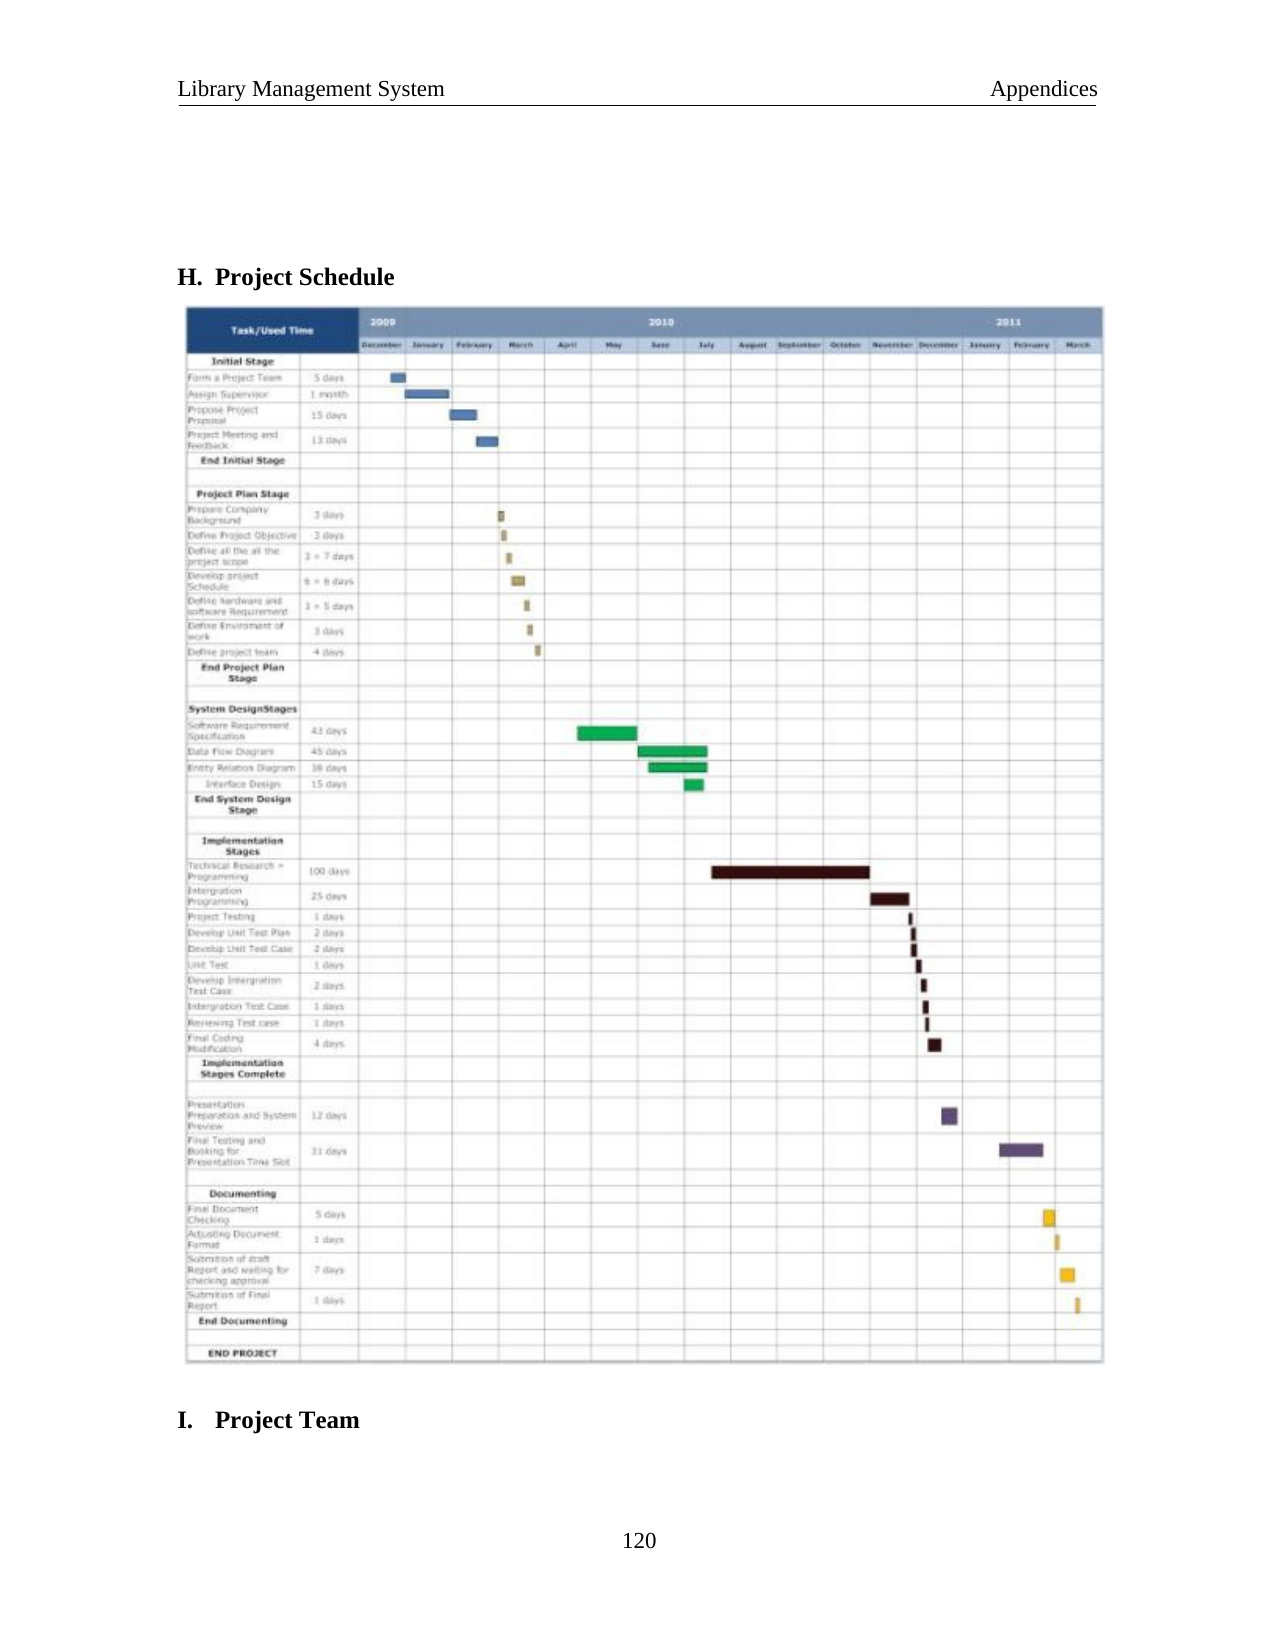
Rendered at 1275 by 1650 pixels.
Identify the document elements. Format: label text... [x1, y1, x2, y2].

subtitle Project Schedule [177, 262, 1150, 291]
list Project Team [177, 1405, 1150, 1433]
picture [184, 305, 1105, 1365]
